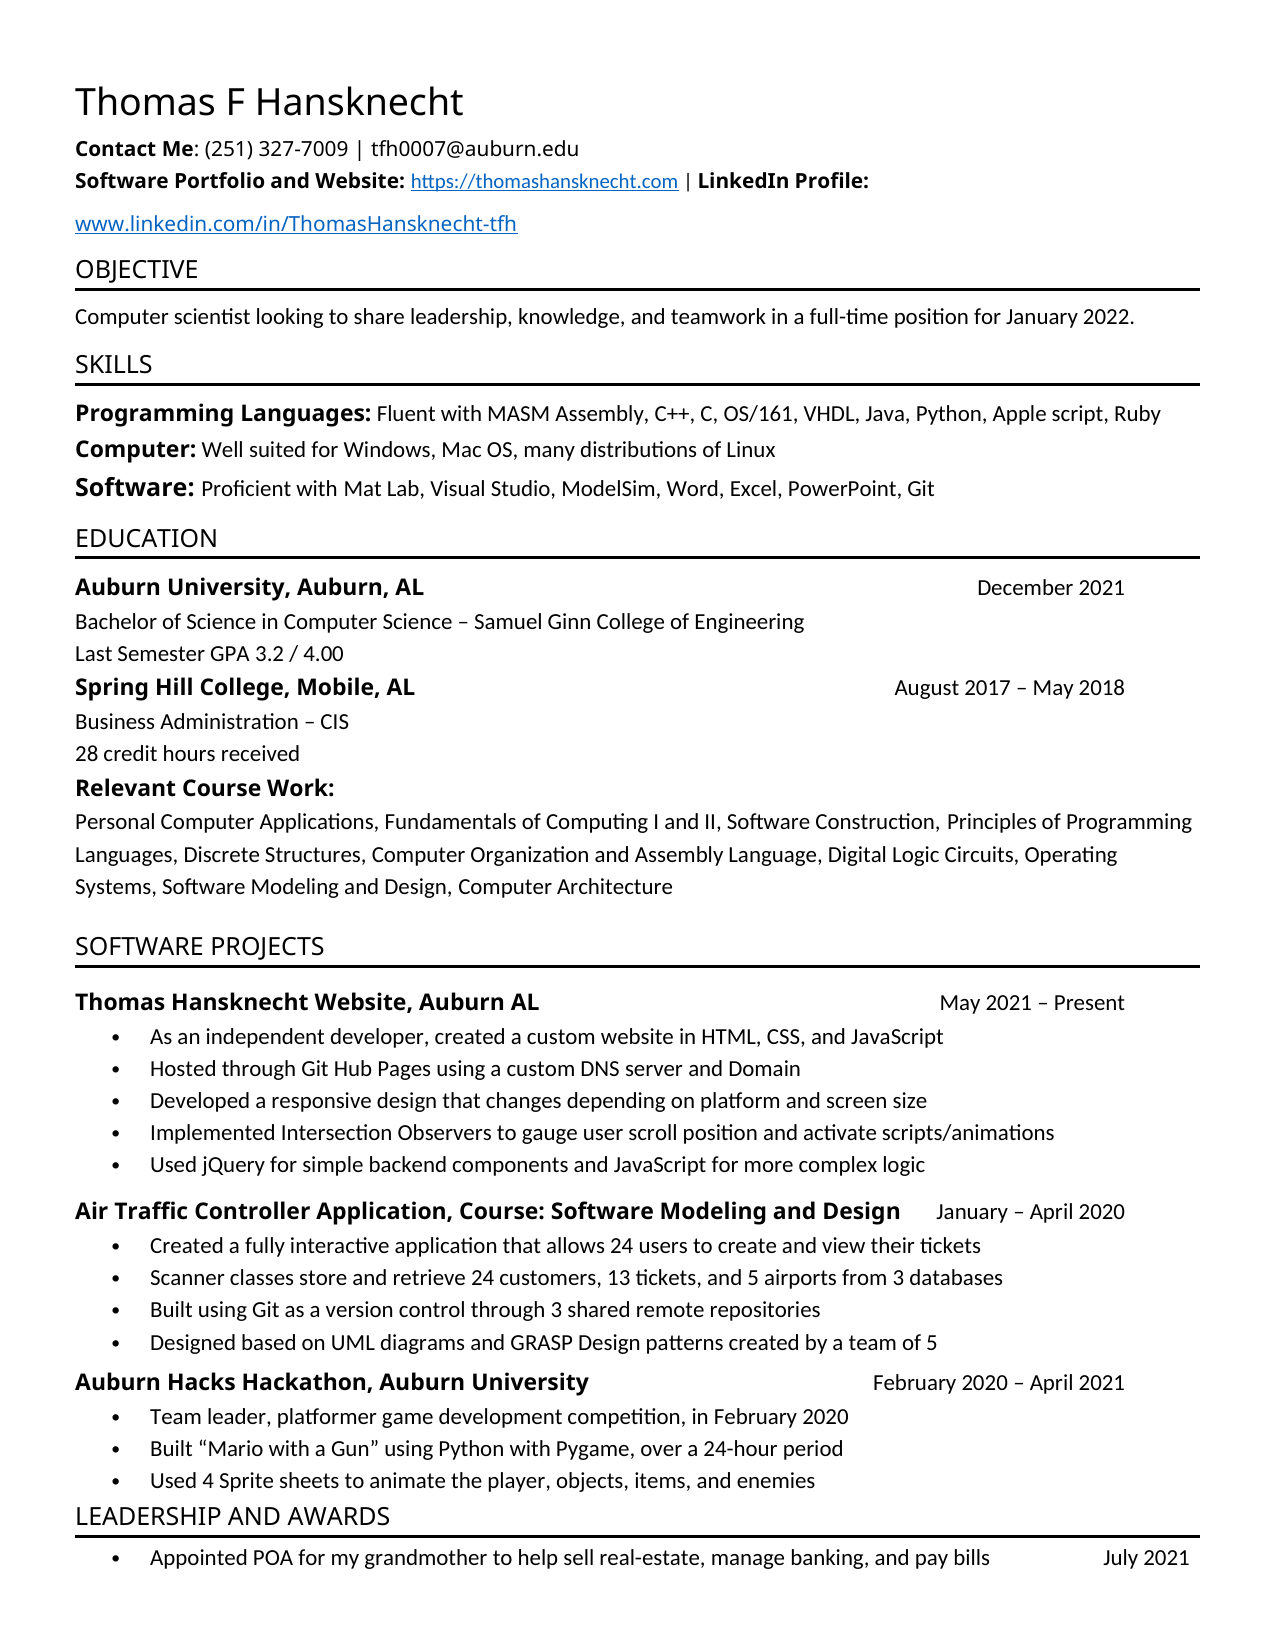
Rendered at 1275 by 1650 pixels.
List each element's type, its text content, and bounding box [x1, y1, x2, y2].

text SKILLS [75, 347, 1200, 383]
text Programming Languages: Fluent with MASM Assembly, C++, C, OS/161, VHDL, Java, Python, Apple script, Ruby [75, 397, 1200, 429]
list Used jQuery for simple backend components and JavaScript for more complex logic [112, 1151, 1200, 1179]
text Contact Me: (251) 327-7009 | tfh0007@auburn.edu [75, 134, 1200, 162]
text Software: Proficient with Mat Lab, Visual Studio, ModelSim, Word, Excel, PowerPoint, Git [75, 469, 1200, 503]
text Air Traffic Controller Application, Course: Software Modeling and Design January – April 2020 [75, 1195, 1200, 1227]
list Scanner classes store and retrieve 24 customers, 13 tickets, and 5 airports from 3 databases [112, 1263, 1200, 1291]
text Computer: Well suited for Windows, Mac OS, many distributions of Linux [75, 433, 1200, 464]
list As an independent developer, created a custom website in HTML, CSS, and JavaScript [112, 1022, 1200, 1050]
list Developed a responsive design that changes depending on platform and screen size [112, 1086, 1200, 1114]
text Spring Hill College, Mobile, AL August 2017 – May 2018 [75, 671, 1200, 702]
text EDUCATION [75, 520, 1200, 556]
text Personal Computer Applications, Fundamentals of Computing I and II, Software Construction, Principles of Programming Languages, Discrete Structures, Computer Organization and Assembly Language, Digital Logic Circuits, Operating Systems, Software Modeling and Design, Computer Architecture [75, 807, 1200, 900]
list Designed based on UML diagrams and GRASP Design patterns created by a team of 5 [112, 1328, 1200, 1356]
list Built using Git as a version control through 3 shared remote repositories [112, 1296, 1200, 1324]
text OBJECTIVE [75, 251, 1200, 288]
text LEADERSHIP AND AWARDS [75, 1499, 1200, 1535]
text SOFTWARE PROJECTS [75, 929, 1200, 965]
text Thomas Hansknecht Website, Auburn AL May 2021 – Present [75, 986, 1200, 1017]
text Computer scientist looking to share leadership, knowledge, and teamwork in a full-time position for January 2022. [75, 302, 1200, 330]
text Auburn University, Auburn, AL December 2021 [75, 571, 1200, 602]
list Created a fully interactive application that allows 24 users to create and view their tickets [112, 1231, 1200, 1259]
text Last Semester GPA 3.2 / 4.00 [75, 639, 1200, 667]
text Auburn Hacks Hackathon, Auburn University February 2020 – April 2021 [75, 1366, 1200, 1397]
list Team leader, platformer game development competition, in February 2020 [112, 1402, 1200, 1430]
text Thomas F Hansknecht [75, 75, 1200, 126]
text Software Portfolio and Website: https://thomashansknecht.com | LinkedIn Profile: www.linkedin.com/in/ThomasHansknecht-tfh [75, 166, 1200, 237]
text Relevant Course Work: [75, 772, 1200, 803]
list Hosted through Git Hub Pages using a custom DNS server and Domain [112, 1054, 1200, 1082]
list Built “Mario with a Gun” using Python with Pygame, over a 24-hour period [112, 1434, 1200, 1462]
text 28 credit hours received [75, 739, 1200, 767]
list Used 4 Sprite sheets to animate the player, objects, items, and enemies [112, 1467, 1200, 1494]
text Business Administration – CIS [75, 707, 1200, 735]
text Bachelor of Science in Computer Science – Samuel Ginn College of Engineering [75, 607, 1200, 635]
list Implemented Intersection Observers to gauge user scroll position and activate scripts/animations [112, 1118, 1200, 1146]
list Appointed POA for my grandmother to help sell real-estate, manage banking, and pay bills July 2021 [112, 1543, 1200, 1571]
